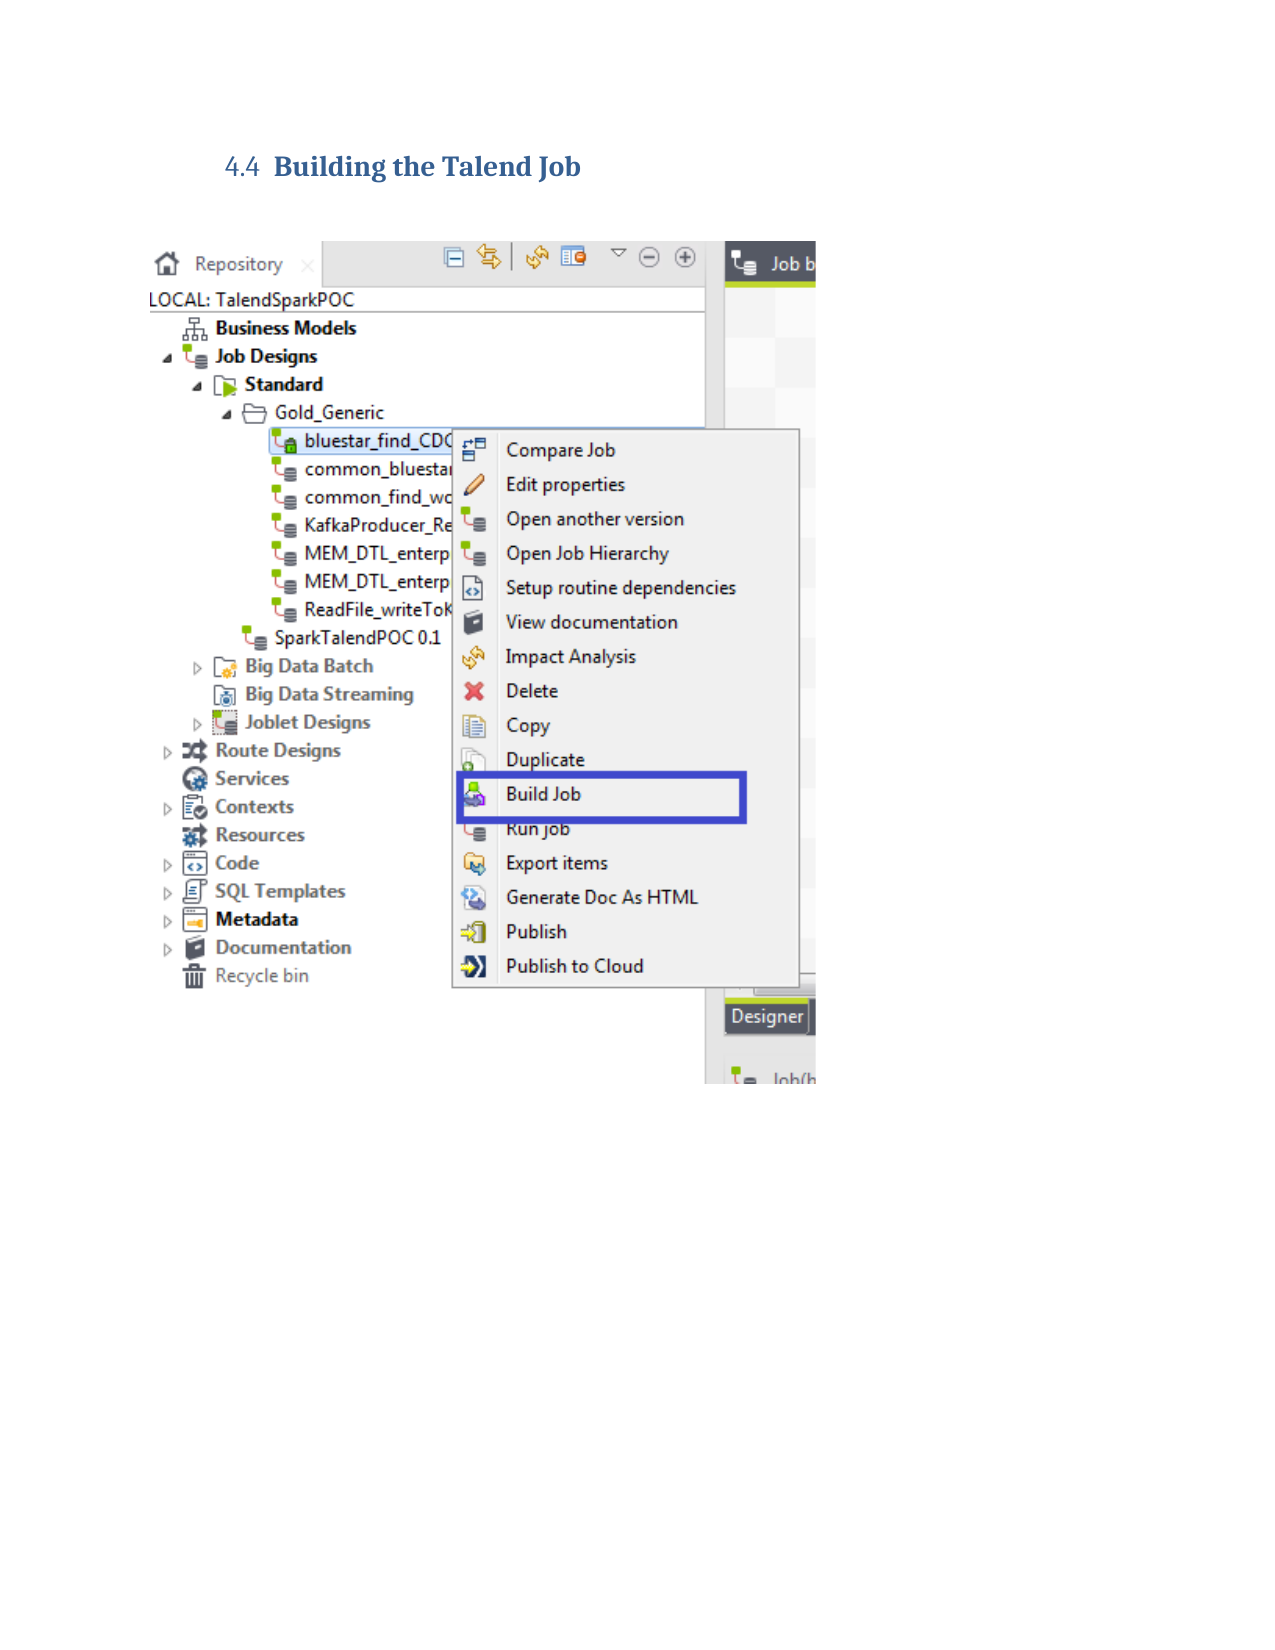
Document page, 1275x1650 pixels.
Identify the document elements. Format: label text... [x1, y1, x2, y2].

subtitle Building the Talend Job [225, 150, 1125, 183]
picture [150, 241, 816, 1084]
